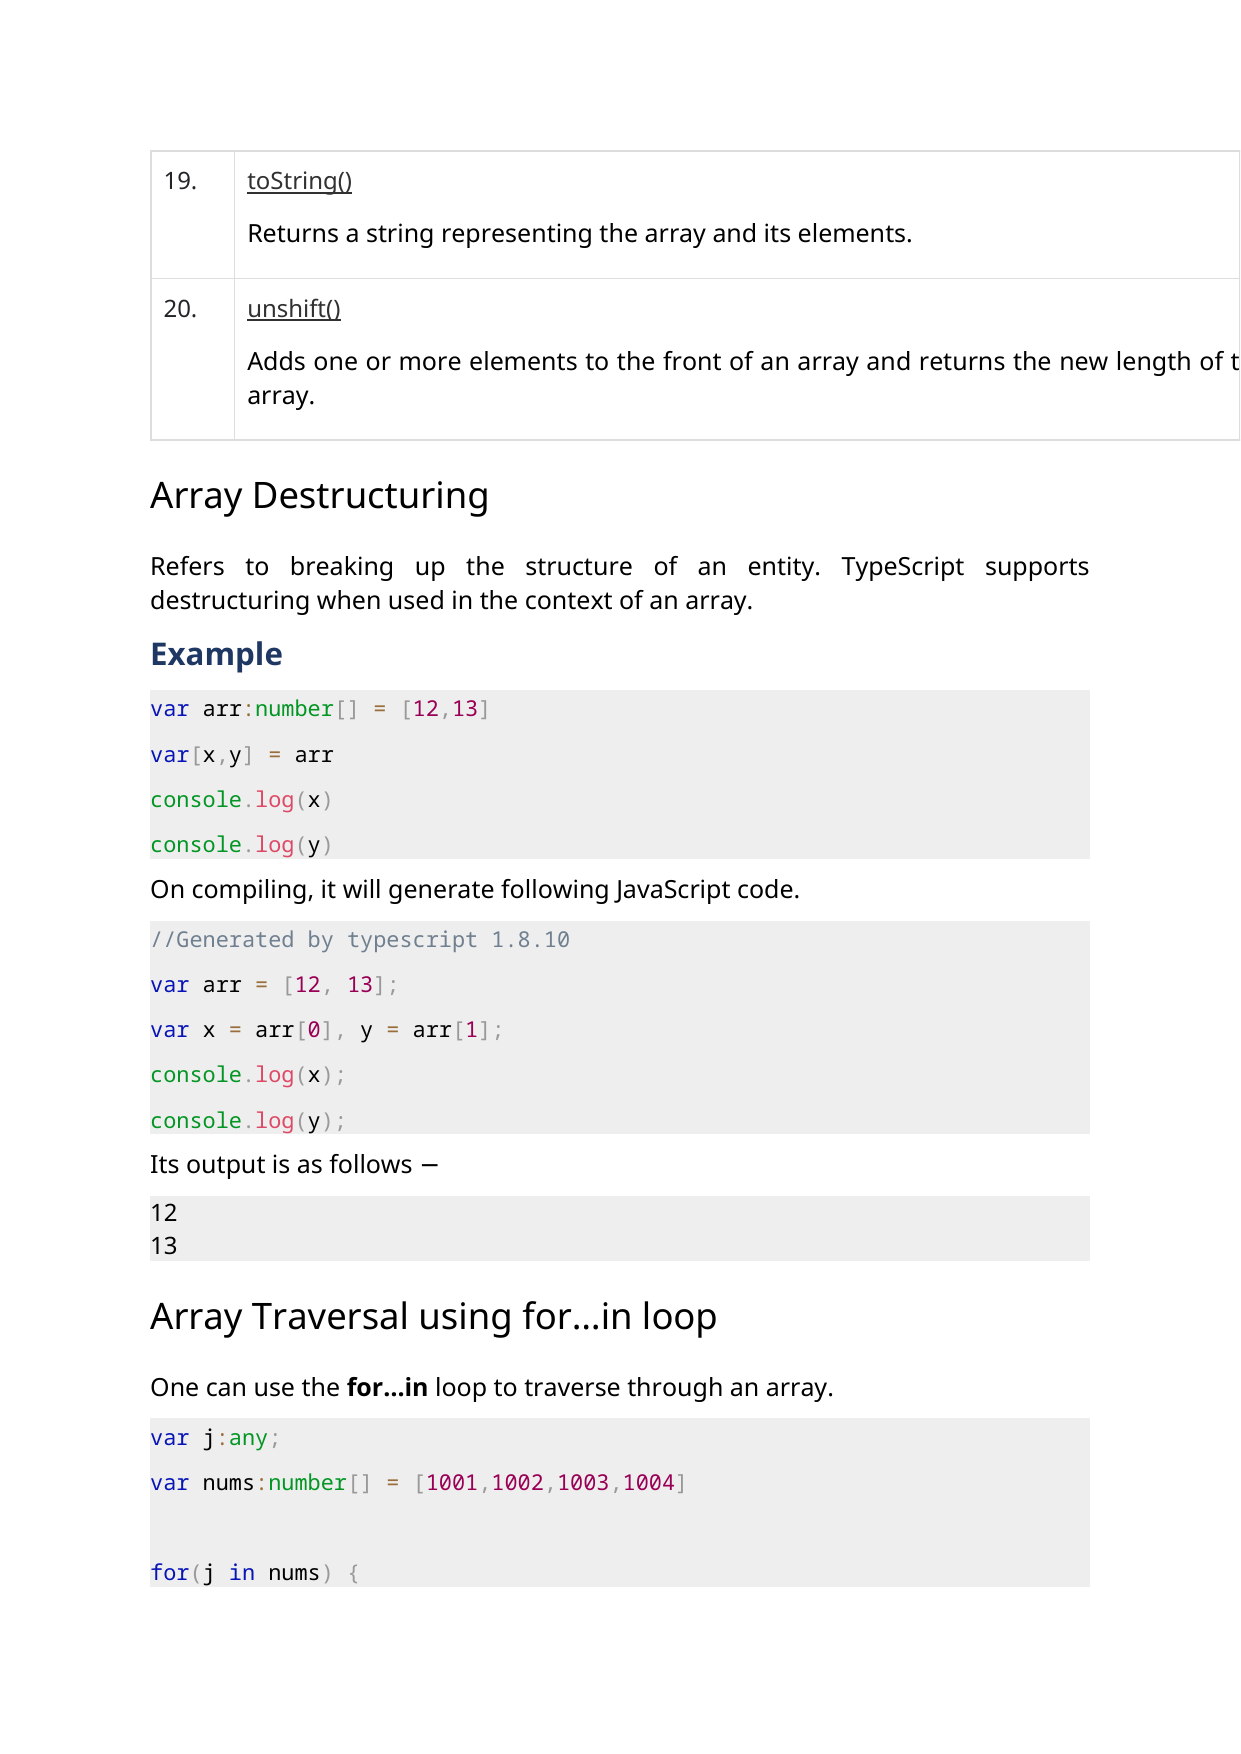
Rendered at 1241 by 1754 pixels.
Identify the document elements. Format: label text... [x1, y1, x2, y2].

table_cell unshift() Adds one or more elements to the front of an array and returns the new length of the array. [235, 279, 1239, 439]
subtitle Example [150, 632, 1090, 674]
text var[x,y] = arr [150, 736, 1090, 768]
text var x = arr[0], y = arr[1]; [150, 1011, 1090, 1044]
text On compiling, it will generate following JavaScript code. [150, 871, 1090, 906]
text One can use the for…in loop to traverse through an array. [150, 1369, 1090, 1403]
text for(j in nums) { [150, 1554, 1090, 1587]
text console.log(y); [150, 1102, 1090, 1134]
text console.log(x); [150, 1056, 1090, 1089]
text console.log(x) [150, 781, 1090, 814]
table_cell toString() Returns a string representing the array and its elements. [235, 152, 1239, 277]
text 13 [150, 1229, 1090, 1261]
text Refers to breaking up the structure of an entity. TypeScript supports destructuring when used in the context of an array. [150, 549, 1090, 617]
text var arr:number[] = [12,13] [150, 690, 1090, 723]
text console.log(y) [150, 826, 1090, 859]
subtitle Array Traversal using for…in loop [150, 1291, 1090, 1340]
subtitle Array Destructuring [150, 470, 1090, 519]
text var j:any; [150, 1418, 1090, 1451]
text var nums:number[] = [1001,1002,1003,1004] [150, 1464, 1090, 1497]
text 12 [150, 1196, 1090, 1229]
text var arr = [12, 13]; [150, 966, 1090, 999]
table_cell 19. [152, 152, 234, 277]
table_cell 20. [152, 279, 234, 439]
text Its output is as follows − [150, 1147, 1090, 1181]
text //Generated by typescript 1.8.10 [150, 921, 1090, 953]
